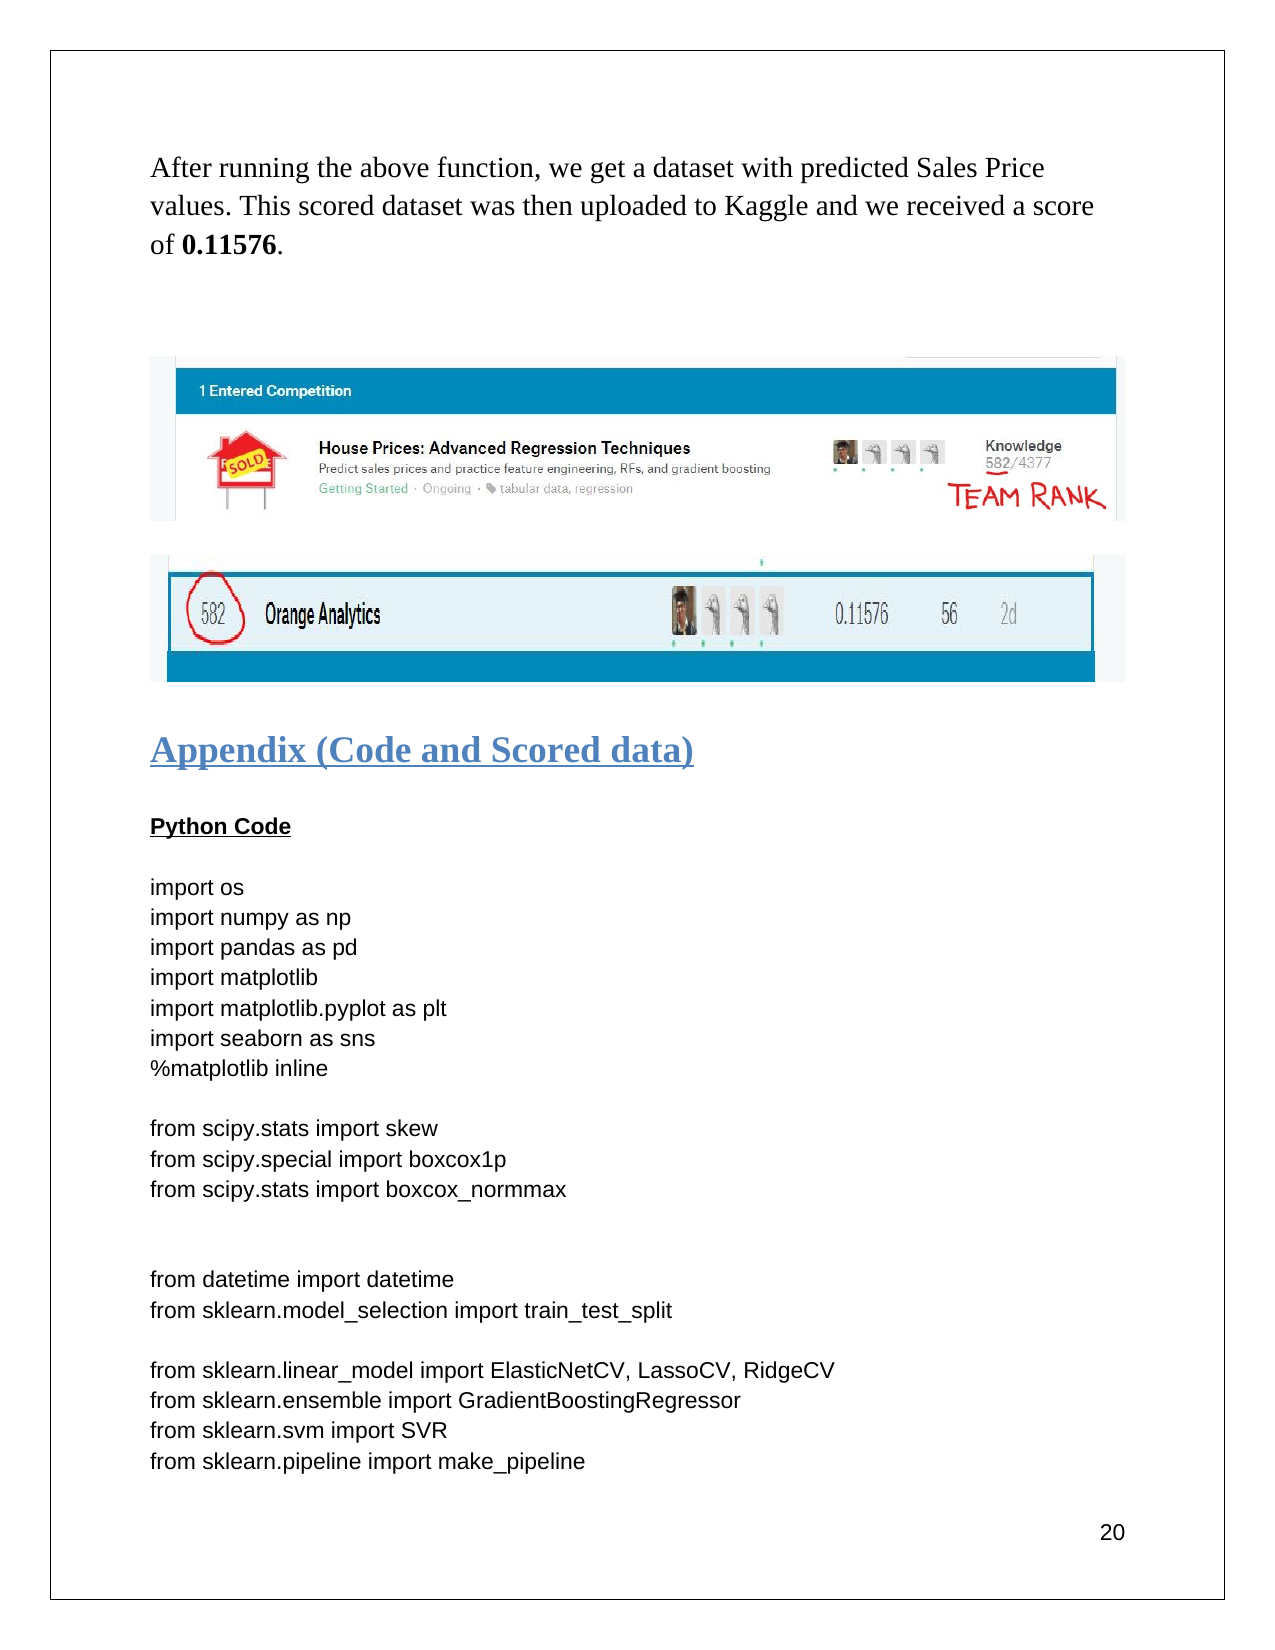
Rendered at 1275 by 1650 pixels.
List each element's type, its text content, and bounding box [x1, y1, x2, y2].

text from sklearn.linear_model import ElasticNetCV, LassoCV, RidgeCV [150, 1357, 1125, 1383]
text from datetime import datetime [150, 1266, 1125, 1293]
text from sklearn.svm import SVR [150, 1417, 1125, 1444]
text Python Code [150, 813, 1125, 839]
text import pandas as pd [150, 934, 1125, 960]
text %matplotlib inline [150, 1055, 1125, 1081]
text from scipy.stats import skew [150, 1115, 1125, 1142]
text import matplotlib [150, 964, 1125, 991]
text After running the above function, we get a dataset with predicted Sales Price values. This scored dataset was then uploaded to Kaggle and we received a score of 0.11576. [150, 150, 1125, 261]
text import seaborn as sns [150, 1025, 1125, 1051]
text import numpy as np [150, 904, 1125, 930]
picture [150, 356, 1125, 521]
text from sklearn.pipeline import make_pipeline [150, 1448, 1125, 1474]
text from scipy.special import boxcox1p [150, 1146, 1125, 1172]
picture [150, 555, 1125, 682]
text from sklearn.ensemble import GradientBoostingRegressor [150, 1387, 1125, 1413]
text import os [150, 874, 1125, 900]
text import matplotlib.pyplot as plt [150, 994, 1125, 1021]
text from scipy.stats import boxcox_normmax [150, 1176, 1125, 1202]
text from sklearn.model_selection import train_test_split [150, 1297, 1125, 1323]
subtitle Appendix (Code and Scored data) [150, 727, 1125, 771]
